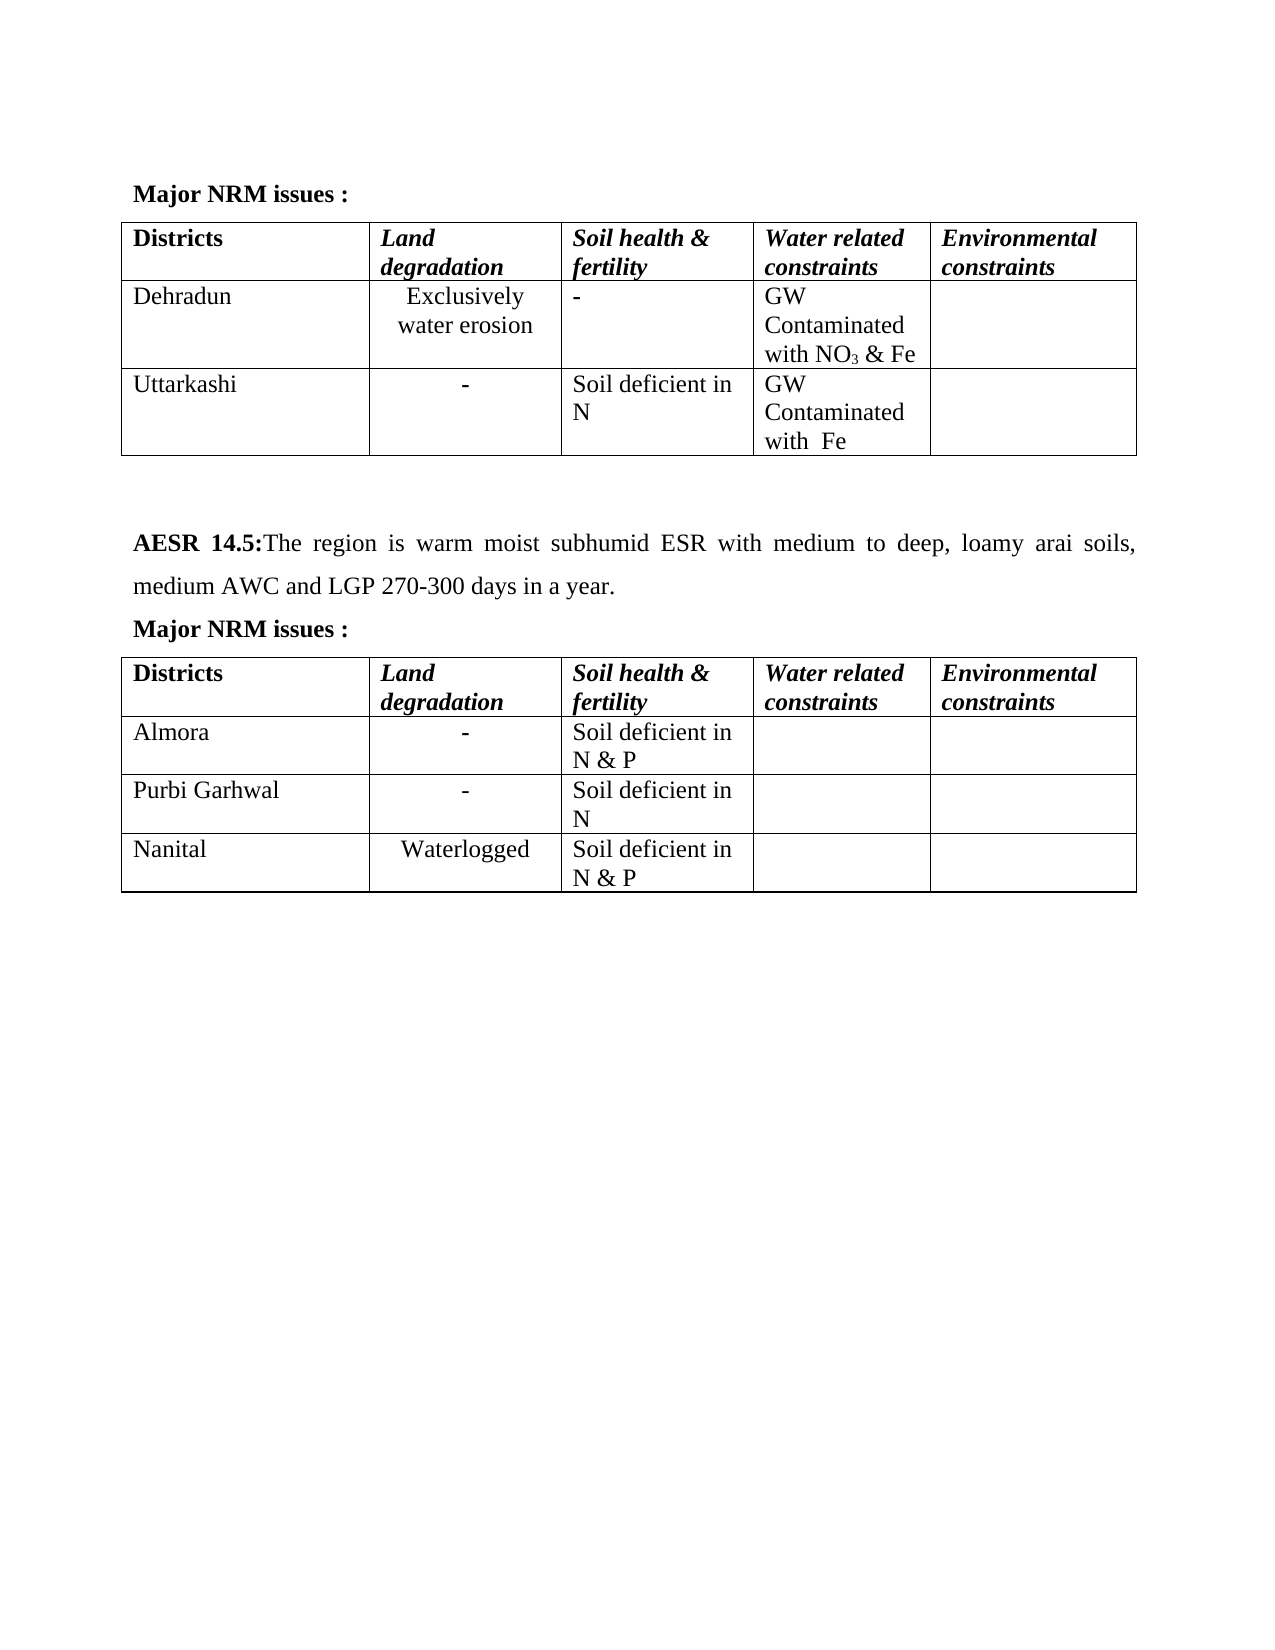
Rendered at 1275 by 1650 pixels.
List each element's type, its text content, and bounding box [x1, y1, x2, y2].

table_cell [754, 717, 930, 774]
table_cell [931, 775, 1136, 833]
table_header Environmental constraints [931, 223, 1136, 280]
table_cell [754, 775, 930, 833]
table_cell Uttarkashi [122, 369, 369, 455]
table_cell Dehradun [122, 281, 369, 368]
table_cell Exclusively water erosion [370, 281, 561, 368]
table_header Districts [122, 658, 369, 716]
table_header Land degradation [370, 223, 561, 280]
table_cell [931, 834, 1136, 891]
table_header Environmental constraints [931, 658, 1136, 716]
table_cell [931, 369, 1136, 455]
table_cell - [370, 775, 561, 833]
table_header Districts [122, 223, 369, 280]
table_cell Soil deficient in N & P [562, 834, 753, 891]
table_header Water related constraints [754, 223, 930, 280]
table_cell - [370, 717, 561, 774]
table_cell Purbi Garhwal [122, 775, 369, 833]
table_cell Almora [122, 717, 369, 774]
text Major NRM issues : [133, 179, 1137, 207]
table_cell GW Contaminated with Fe [754, 369, 930, 455]
table_cell - [370, 369, 561, 455]
table_header Land degradation [370, 658, 561, 716]
text AESR 14.5:The region is warm moist subhumid ESR with medium to deep, loamy arai soils, medium AWC and LGP 270-300 days in a year. [133, 528, 1137, 600]
table_header Water related constraints [754, 658, 930, 716]
table_cell GW Contaminated with NO3 & Fe [754, 281, 930, 368]
table_cell Nanital [122, 834, 369, 891]
table_cell Waterlogged [370, 834, 561, 891]
table_cell Soil deficient in N & P [562, 717, 753, 774]
table_header Soil health & fertility [562, 223, 753, 280]
text Major NRM issues : [133, 614, 1137, 643]
table_cell - [562, 281, 753, 368]
table_cell [931, 717, 1136, 774]
table_cell Soil deficient in N [562, 369, 753, 455]
table_cell [931, 281, 1136, 368]
table_cell [754, 834, 930, 891]
table_header Soil health & fertility [562, 658, 753, 716]
table_cell Soil deficient in N [562, 775, 753, 833]
